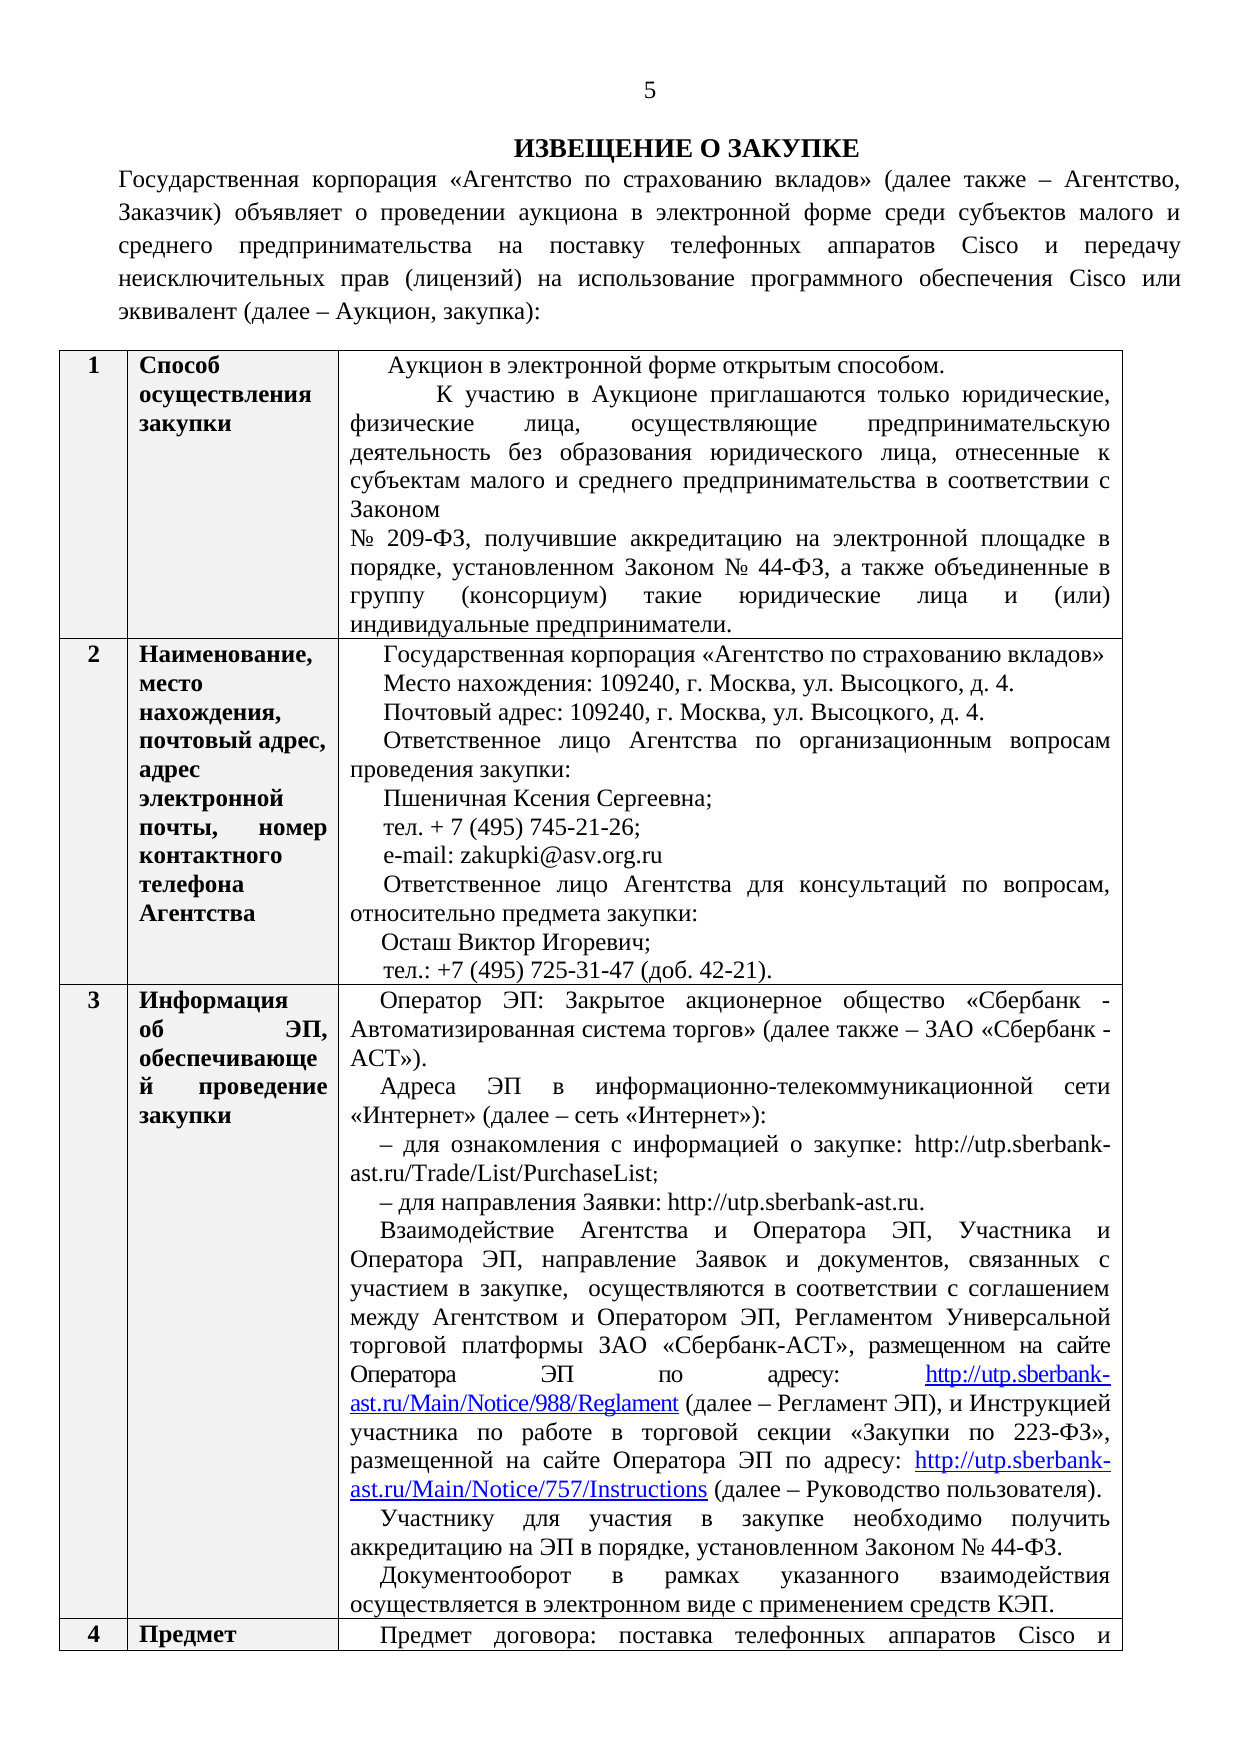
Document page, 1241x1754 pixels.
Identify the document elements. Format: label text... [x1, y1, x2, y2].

table_header Аукцион в электронной форме открытым способом. К участию в Аукционе приглашаются только юридические, физические лица, осуществляющие предпринимательскую деятельность без образования юридического лица, отнесенные к субъектам малого и среднего предпринимательства в соответствии с Законом № 209-ФЗ, получившие аккредитацию на электронной площадке в порядке, установленном Законом № 44-ФЗ, а также объединенные в группу (консорциум) такие юридические лица и (или) индивидуальные предприниматели. [339, 351, 1122, 638]
table_cell Оператор ЭП: Закрытое акционерное общество «Сбербанк - Автоматизированная система торгов» (далее также – ЗАО «Сбербанк - АСТ»). Адреса ЭП в информационно-телекоммуникационной сети «Интернет» (далее – сеть «Интернет»): – для ознакомления с информацией о закупке: http://utp.sberbank-ast.ru/Trade/List/PurchaseList; – для направления Заявки: http://utp.sberbank-ast.ru. Взаимодействие Агентства и Оператора ЭП, Участника и Оператора ЭП, направление Заявок и документов, связанных с участием в закупке, осуществляются в соответствии с соглашением между Агентством и Оператором ЭП, Регламентом Универсальной торговой платформы ЗАО «Сбербанк-АСТ», размещенном на сайте Оператора ЭП по адресу: http://utp.sberbank-ast.ru/Main/Notice/988/Reglament (далее – Регламент ЭП), и Инструкцией участника по работе в торговой секции «Закупки по 223-ФЗ», размещенной на сайте Оператора ЭП по адресу: http://utp.sberbank-ast.ru/Main/Notice/757/Instructions (далее – Руководство пользователя). Участнику для участия в закупке необходимо получить аккредитацию на ЭП в порядке, установленном Законом № 44-ФЗ. Документооборот в рамках указанного взаимодействия осуществляется в электронном виде с применением средств КЭП. [339, 985, 1122, 1618]
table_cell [128, 1619, 338, 1649]
table_cell Государственная корпорация «Агентство по страхованию вкладов» Место нахождения: 109240, г. Москва, ул. Высоцкого, д. 4. Почтовый адрес: 109240, г. Москва, ул. Высоцкого, д. 4. Ответственное лицо Агентства по организационным вопросам проведения закупки: Пшеничная Ксения Сергеевна; тел. + 7 (495) 745-21-26; e-mail: zakupki@asv.org.ru Ответственное лицо Агентства для консультаций по вопросам, относительно предмета закупки: Осташ Виктор Игоревич; тел.: +7 (495) 725-31-47 (доб. 42-21). [339, 639, 1122, 984]
subtitle ИЗВЕЩЕНИЕ О ЗАКУПКЕ [118, 132, 1181, 164]
table_header Способ осуществления закупки [128, 351, 338, 638]
table_cell Наименование, место нахождения, почтовый адрес, адрес электронной почты, номер контактного телефона Агентства [128, 639, 338, 984]
table_cell 2 [60, 639, 127, 984]
table_cell 3 [60, 985, 127, 1618]
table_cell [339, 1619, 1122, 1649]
table_cell 4 [60, 1619, 127, 1649]
table_header 1 [60, 351, 127, 638]
table_cell Информация об ЭП, обеспечивающей проведение закупки [128, 985, 338, 1618]
text Государственная корпорация «Агентство по страхованию вкладов» (далее также – Агентство, Заказчик) объявляет о проведении аукциона в электронной форме среди субъектов малого и среднего предпринимательства на поставку телефонных аппаратов Cisco и передачу неисключительных прав (лицензий) на использование программного обеспечения Cisco или эквивалент (далее – Аукцион, закупка): [118, 164, 1181, 324]
